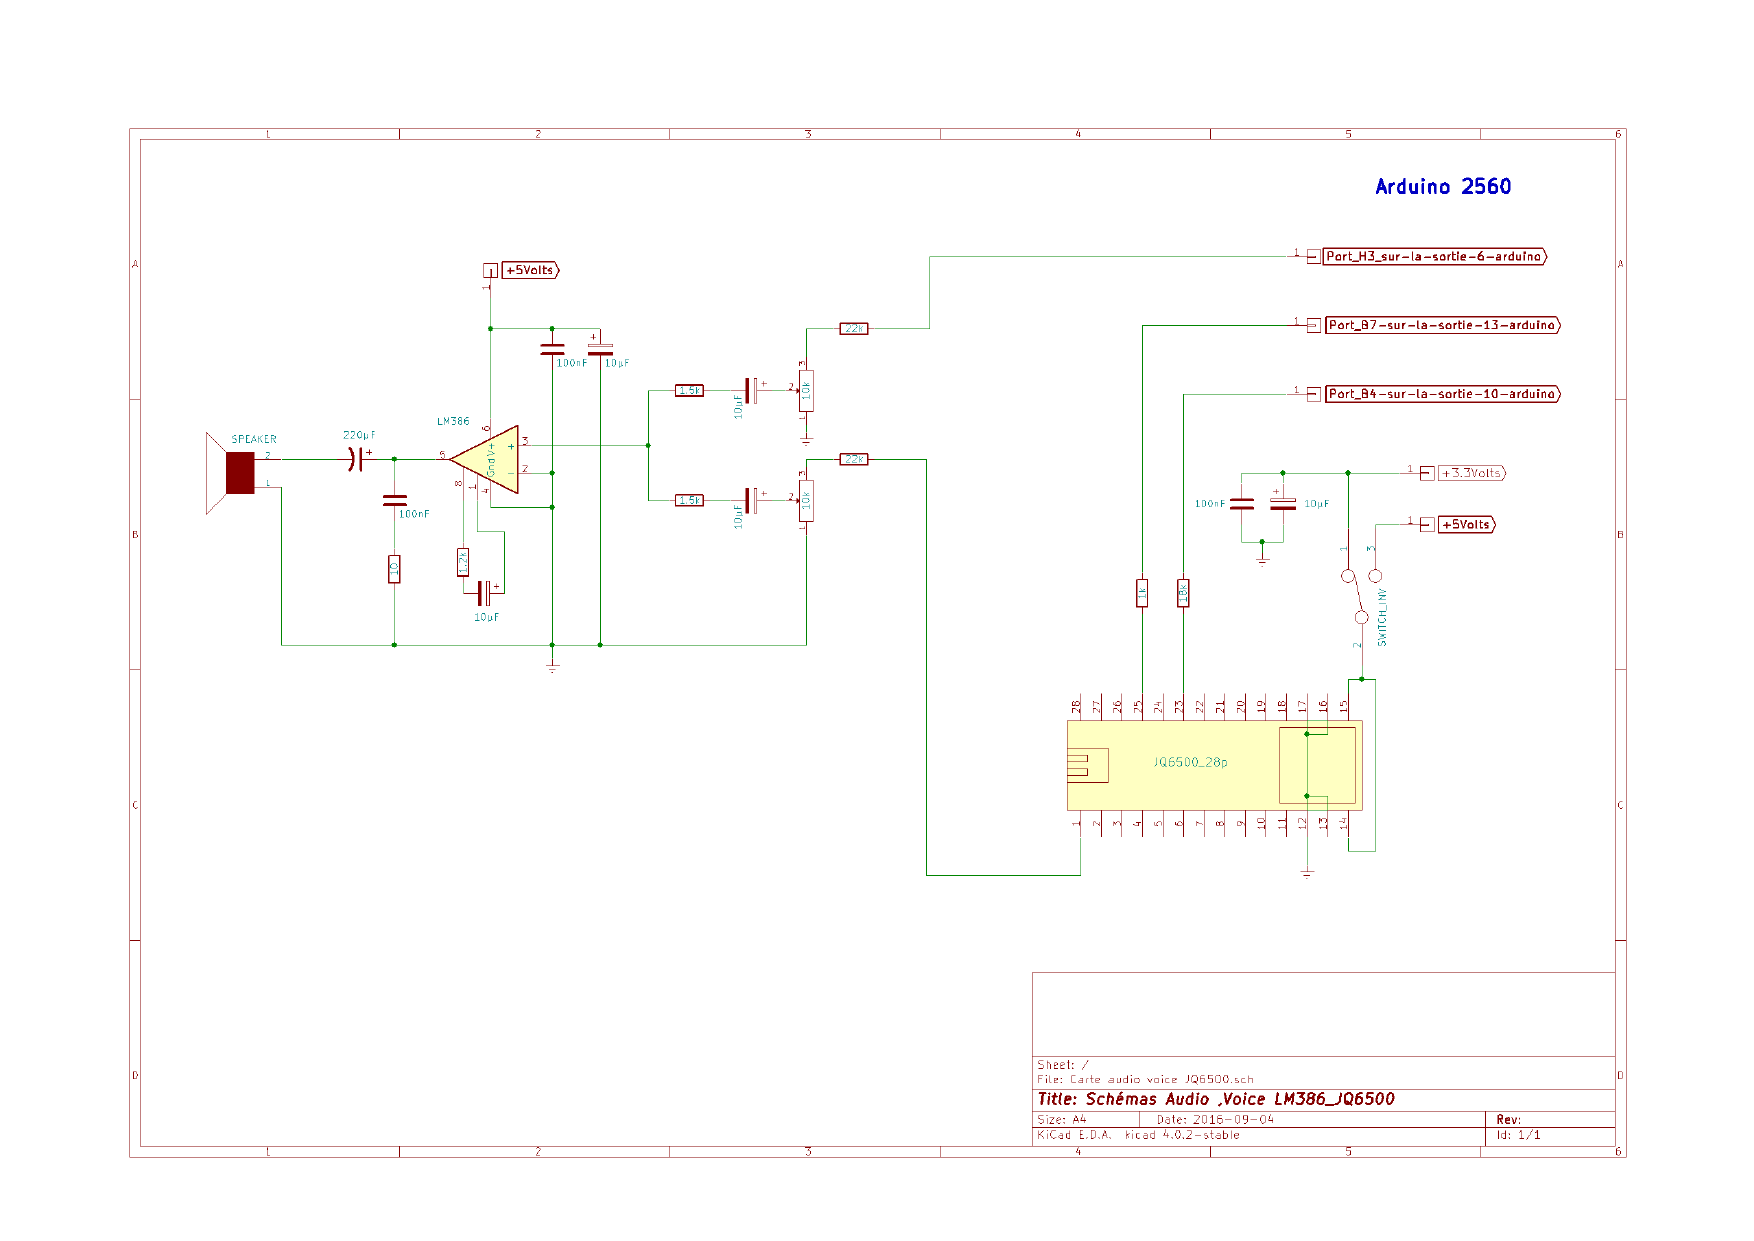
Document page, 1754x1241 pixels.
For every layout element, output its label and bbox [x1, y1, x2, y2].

picture [75, 75, 1679, 1166]
